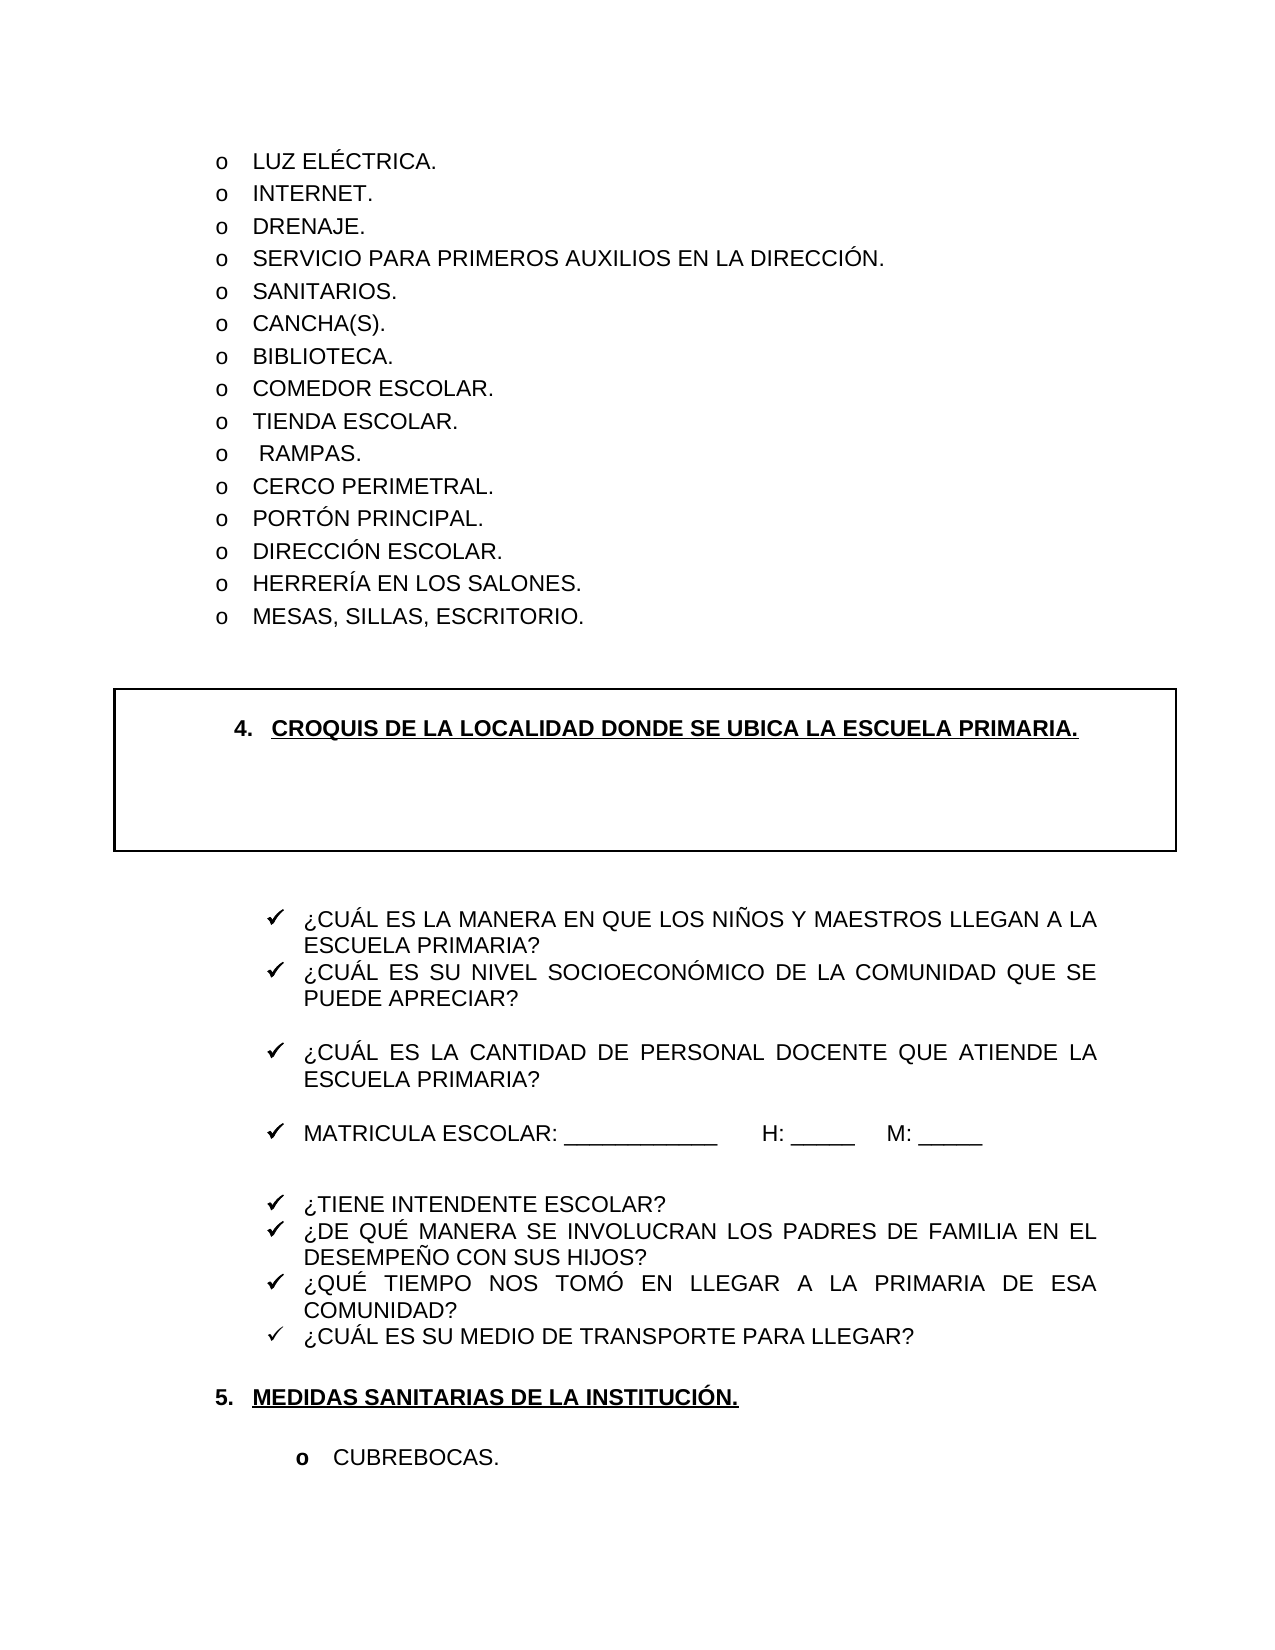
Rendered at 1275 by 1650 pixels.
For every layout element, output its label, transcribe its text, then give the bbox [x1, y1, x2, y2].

list ¿CUÁL ES LA CANTIDAD DE PERSONAL DOCENTE QUE ATIENDE LA ESCUELA PRIMARIA? [266, 1039, 1098, 1092]
list BIBLIOTECA. [215, 343, 1098, 371]
list TIENDA ESCOLAR. [215, 408, 1098, 436]
list CANCHA(S). [215, 310, 1098, 338]
list CROQUIS DE LA LOCALIDAD DONDE SE UBICA LA ESCUELA PRIMARIA. [215, 715, 1098, 742]
list CUBREBOCAS. [295, 1444, 1098, 1472]
list MATRICULA ESCOLAR: ____________ H: _____ M: _____ [266, 1120, 1098, 1146]
list PORTÓN PRINCIPAL. [215, 505, 1098, 533]
list RAMPAS. [215, 440, 1098, 468]
list SANITARIOS. [215, 278, 1098, 306]
list ¿CUÁL ES SU NIVEL SOCIOECONÓMICO DE LA COMUNIDAD QUE SE PUEDE APRECIAR? [266, 958, 1098, 1011]
list ¿TIENE INTENDENTE ESCOLAR? [266, 1191, 1098, 1218]
list ¿DE QUÉ MANERA SE INVOLUCRAN LOS PADRES DE FAMILIA EN EL DESEMPEÑO CON SUS HIJOS? [266, 1218, 1098, 1270]
list SERVICIO PARA PRIMEROS AUXILIOS EN LA DIRECCIÓN. [215, 245, 1098, 273]
list DIRECCIÓN ESCOLAR. [215, 538, 1098, 566]
list MEDIDAS SANITARIAS DE LA INSTITUCIÓN. [215, 1383, 1098, 1410]
list ¿CUÁL ES SU MEDIO DE TRANSPORTE PARA LLEGAR? [266, 1323, 1098, 1349]
list INTERNET. [215, 180, 1098, 208]
list ¿CUÁL ES LA MANERA EN QUE LOS NIÑOS Y MAESTROS LLEGAN A LA ESCUELA PRIMARIA? [266, 906, 1098, 958]
list MESAS, SILLAS, ESCRITORIO. [215, 603, 1098, 631]
list COMEDOR ESCOLAR. [215, 375, 1098, 403]
list DRENAJE. [215, 213, 1098, 241]
list HERRERÍA EN LOS SALONES. [215, 570, 1098, 598]
list LUZ ELÉCTRICA. [215, 148, 1098, 176]
list CERCO PERIMETRAL. [215, 473, 1098, 501]
list ¿QUÉ TIEMPO NOS TOMÓ EN LLEGAR A LA PRIMARIA DE ESA COMUNIDAD? [266, 1270, 1098, 1323]
